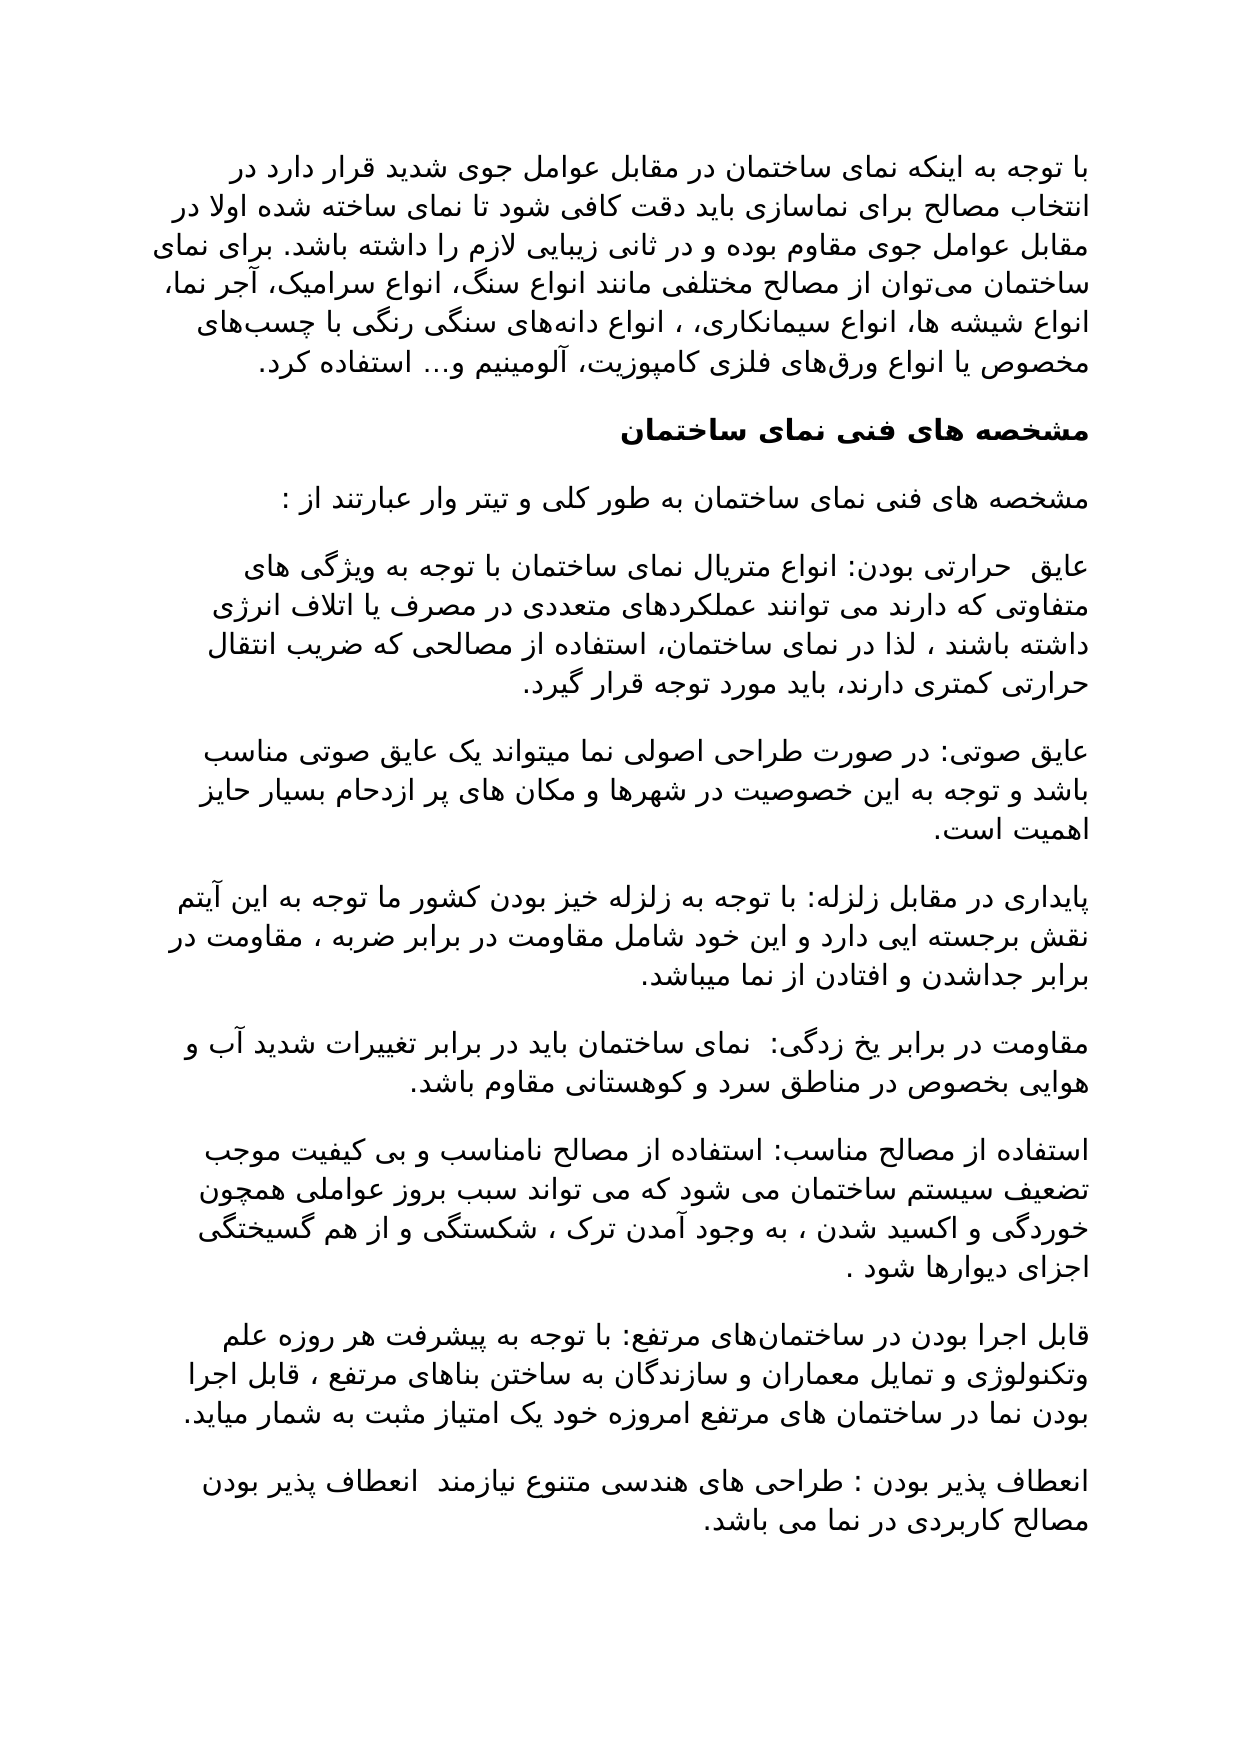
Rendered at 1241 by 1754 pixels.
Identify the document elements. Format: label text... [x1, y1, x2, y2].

text مشخصه های فنی نمای ساختمان به طور کلی و تیتر وار عبارتند از : [150, 481, 1090, 515]
text انعطاف پذیر بودن : طراحی های هندسی متنوع نیازمند انعطاف پذیر بودن مصالح کاربردی در نما می باشد. [150, 1465, 1090, 1538]
text استفاده از مصالح مناسب: استفاده از مصالح نامناسب و بی کیفیت موجب تضعیف سیستم ساختمان می شود که می تواند سبب بروز عواملی همچون خوردگی و اکسید شدن ، به وجود آمدن ترک ، شکستگی و از هم گسیختگی اجزای دیوارها شود . [150, 1134, 1090, 1284]
text مشخصه های فنی نمای ساختمان [150, 413, 1090, 447]
text پایداری در مقابل زلزله: با توجه به زلزله خیز بودن کشور ما توجه به این آیتم نقش برجسته ایی دارد و این خود شامل مقاومت در برابر ضربه ، مقاومت در برابر جداشدن و افتادن از نما میباشد. [150, 881, 1090, 992]
text قابل اجرا بودن در ساختمان‌های مرتفع: با توجه به پیشرفت هر روزه علم وتکنولوژی و تمایل معماران و سازندگان به ساختن بناهای مرتفع ، قابل اجرا بودن نما در ساختمان های مرتفع امروزه خود یک امتیاز مثبت به شمار میاید. [150, 1319, 1090, 1431]
text مقاومت در برابر یخ زدگی: نمای ساختمان باید در برابر تغییرات شدید آب و هوایی بخصوص در مناطق سرد و کوهستانی مقاوم باشد. [150, 1027, 1090, 1099]
text عایق حرارتی بودن: انواع متریال نمای ساختمان با توجه به ویژگی های متفاوتی که دارند می توانند عملکردهای متعددی در مصرف یا اتلاف انرژی داشته باشند ، لذا در نمای ساختمان، استفاده از مصالحی که ضریب انتقال حرارتی کمتری دارند، باید مورد توجه قرار گیرد. [150, 549, 1090, 700]
text با توجه به اینکه نمای ساختمان در مقابل عوامل جوی شدید قرار دارد در انتخاب مصالح برای نماسازی باید دقت کافی شود تا نمای ساخته شده اولا در مقابل عوامل جوی مقاوم بوده و در ثانی زیبایی لازم را داشته باشد. برای نمای ساختمان می‌توان از مصالح مختلفی مانند انواع سنگ، انواع سرامیک، آجر نما، انواع شیشه ها، انواع سیمانکاری، ، انواع دانه‌های سنگی رنگی با چسب‌های مخصوص یا انواع ورق‌های فلزی کامپوزیت، آلومینیم و… استفاده کرد. [150, 150, 1090, 379]
text عایق صوتی: در صورت طراحی اصولی نما میتواند یک عایق صوتی مناسب باشد و توجه به این خصوصیت در شهرها و مکان های پر ازدحام بسیار حایز اهمیت است. [150, 734, 1090, 846]
